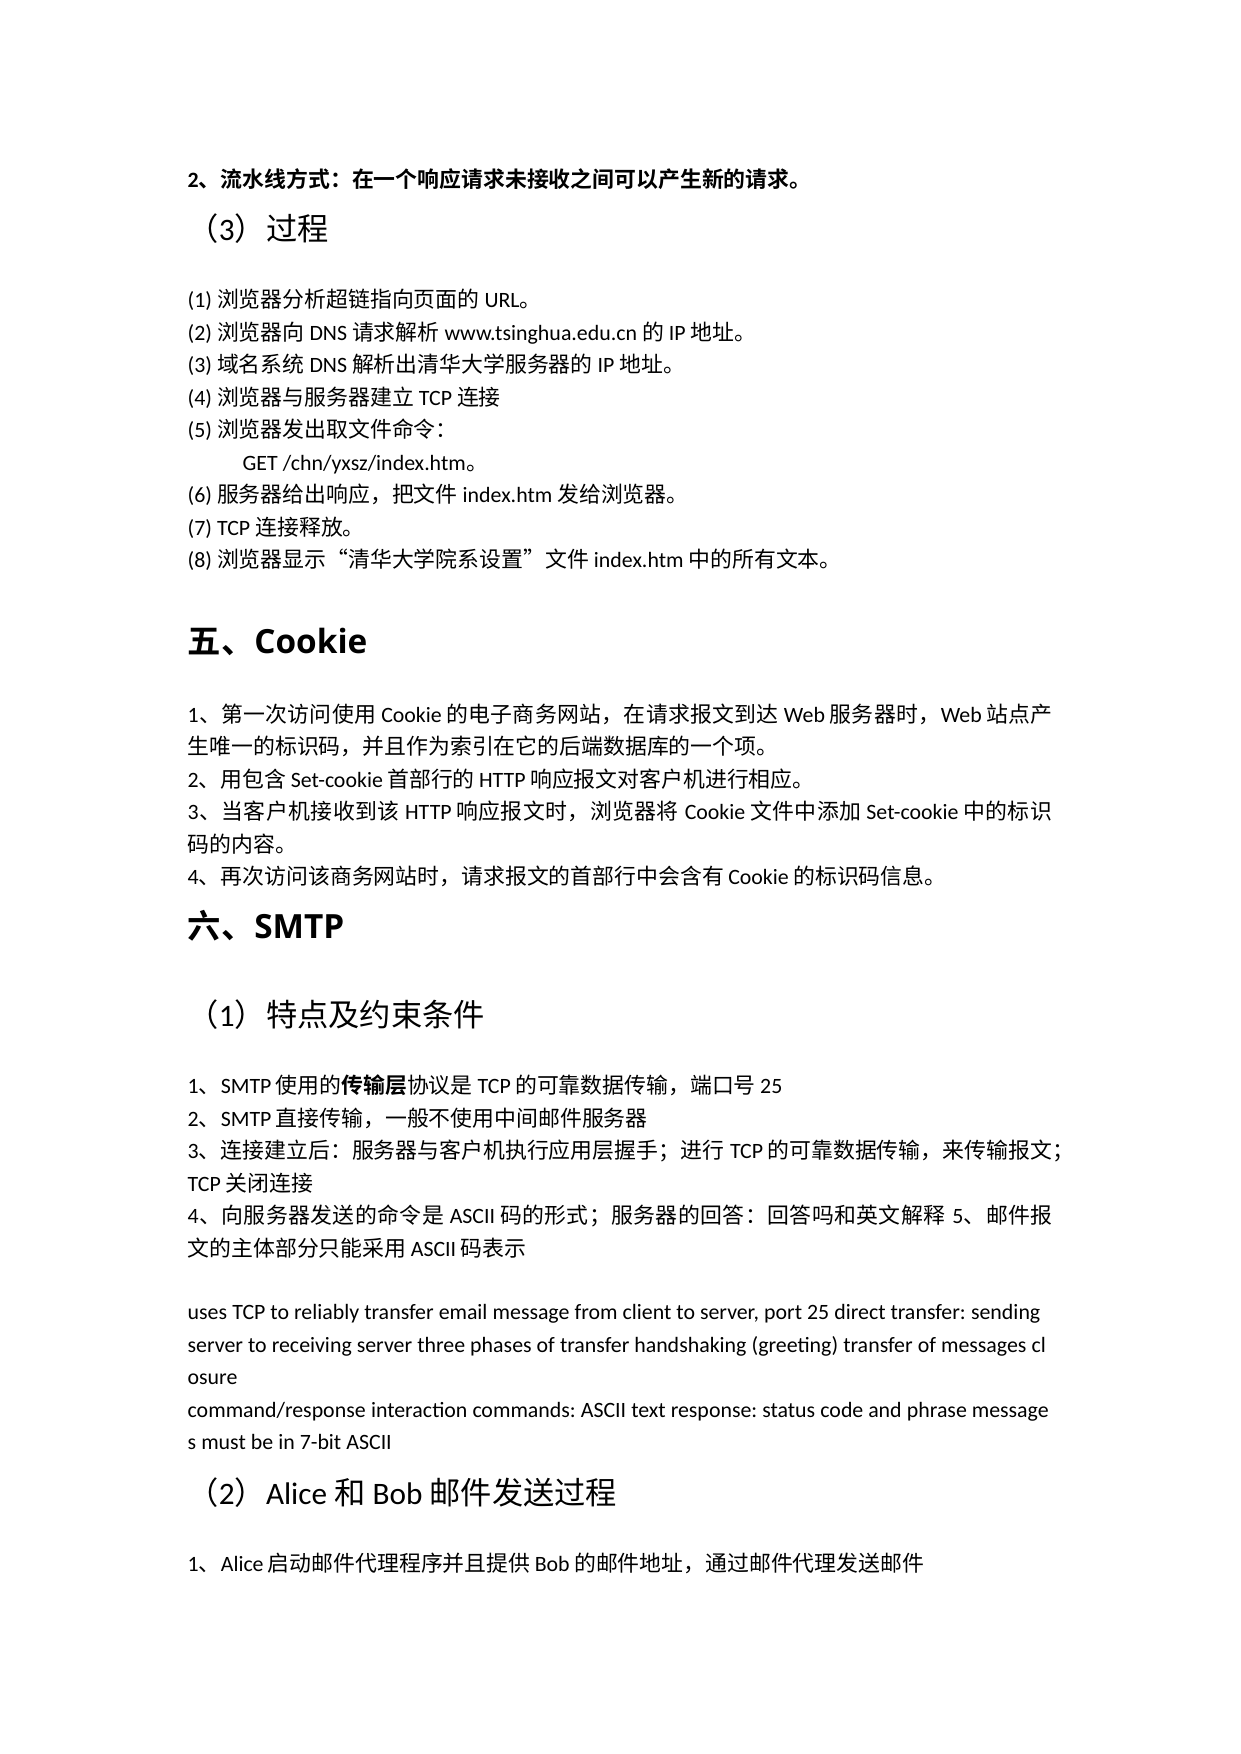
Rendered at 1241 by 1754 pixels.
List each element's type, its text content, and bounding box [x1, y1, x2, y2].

subtitle 五、Cookie [187, 607, 1053, 672]
text 2、用包含Set-cookie首部行的HTTP响应报文对客户机进行相应。 [187, 761, 1053, 794]
text GET /chn/yxsz/index.htm。 [187, 444, 1053, 477]
text 1、第一次访问使用Cookie的电子商务网站，在请求报文到达Web服务器时，Web站点产生唯一的标识码，并且作为索引在它的后端数据库的一个项。 [187, 696, 1053, 761]
text 1、Alice启动邮件代理程序并且提供Bob的邮件地址，通过邮件代理发送邮件 [187, 1546, 1053, 1578]
text 4、向服务器发送的命令是ASCII码的形式；服务器的回答：回答吗和英文解释 5、邮件报文的主体部分只能采用ASCII码表示 [187, 1198, 1053, 1263]
subtitle （1）特点及约束条件 [187, 980, 1053, 1045]
text 2、SMTP直接传输，一般不使用中间邮件服务器 [187, 1101, 1053, 1133]
text (3) 域名系统 DNS 解析出清华大学服务器的 IP 地址。 [187, 347, 1053, 379]
text (2) 浏览器向 DNS 请求解析 www.tsinghua.edu.cn 的 IP 地址。 [187, 314, 1053, 347]
text command/response interaction commands: ASCII text response: status code and phrase messages must be in 7-bit ASCII [187, 1393, 1053, 1458]
text (8) 浏览器显示“清华大学院系设置”文件 index.htm 中的所有文本。 [187, 542, 1053, 574]
subtitle （2）Alice 和 Bob 邮件发送过程 [187, 1458, 1053, 1523]
text (6) 服务器给出响应，把文件 index.htm 发给浏览器。 [187, 477, 1053, 509]
subtitle 六、SMTP [187, 891, 1053, 956]
text (4) 浏览器与服务器建立 TCP 连接 [187, 379, 1053, 412]
subtitle （3）过程 [187, 194, 1053, 259]
text (1) 浏览器分析超链指向页面的 URL。 [187, 282, 1053, 314]
text 3、连接建立后：服务器与客户机执行应用层握手；进行TCP的可靠数据传输，来传输报文；TCP关闭连接 [187, 1133, 1053, 1198]
text 2、流水线方式：在一个响应请求未接收之间可以产生新的请求。 [187, 162, 1053, 194]
text 1、SMTP使用的传输层协议是 TCP的可靠数据传输，端口号25 [187, 1068, 1053, 1101]
text 3、当客户机接收到该HTTP响应报文时，浏览器将Cookie文件中添加Set-cookie中的标识码的内容。 [187, 794, 1053, 859]
text (7) TCP 连接释放。 [187, 509, 1053, 542]
text 4、再次访问该商务网站时，请求报文的首部行中会含有Cookie的标识码信息。 [187, 859, 1053, 891]
text (5) 浏览器发出取文件命令： [187, 412, 1053, 444]
text uses TCP to reliably transfer email message from client to server, port 25 direct transfer: sending server to receiving server three phases of transfer handshaking (greeting) transfer of messages closure [187, 1296, 1053, 1393]
